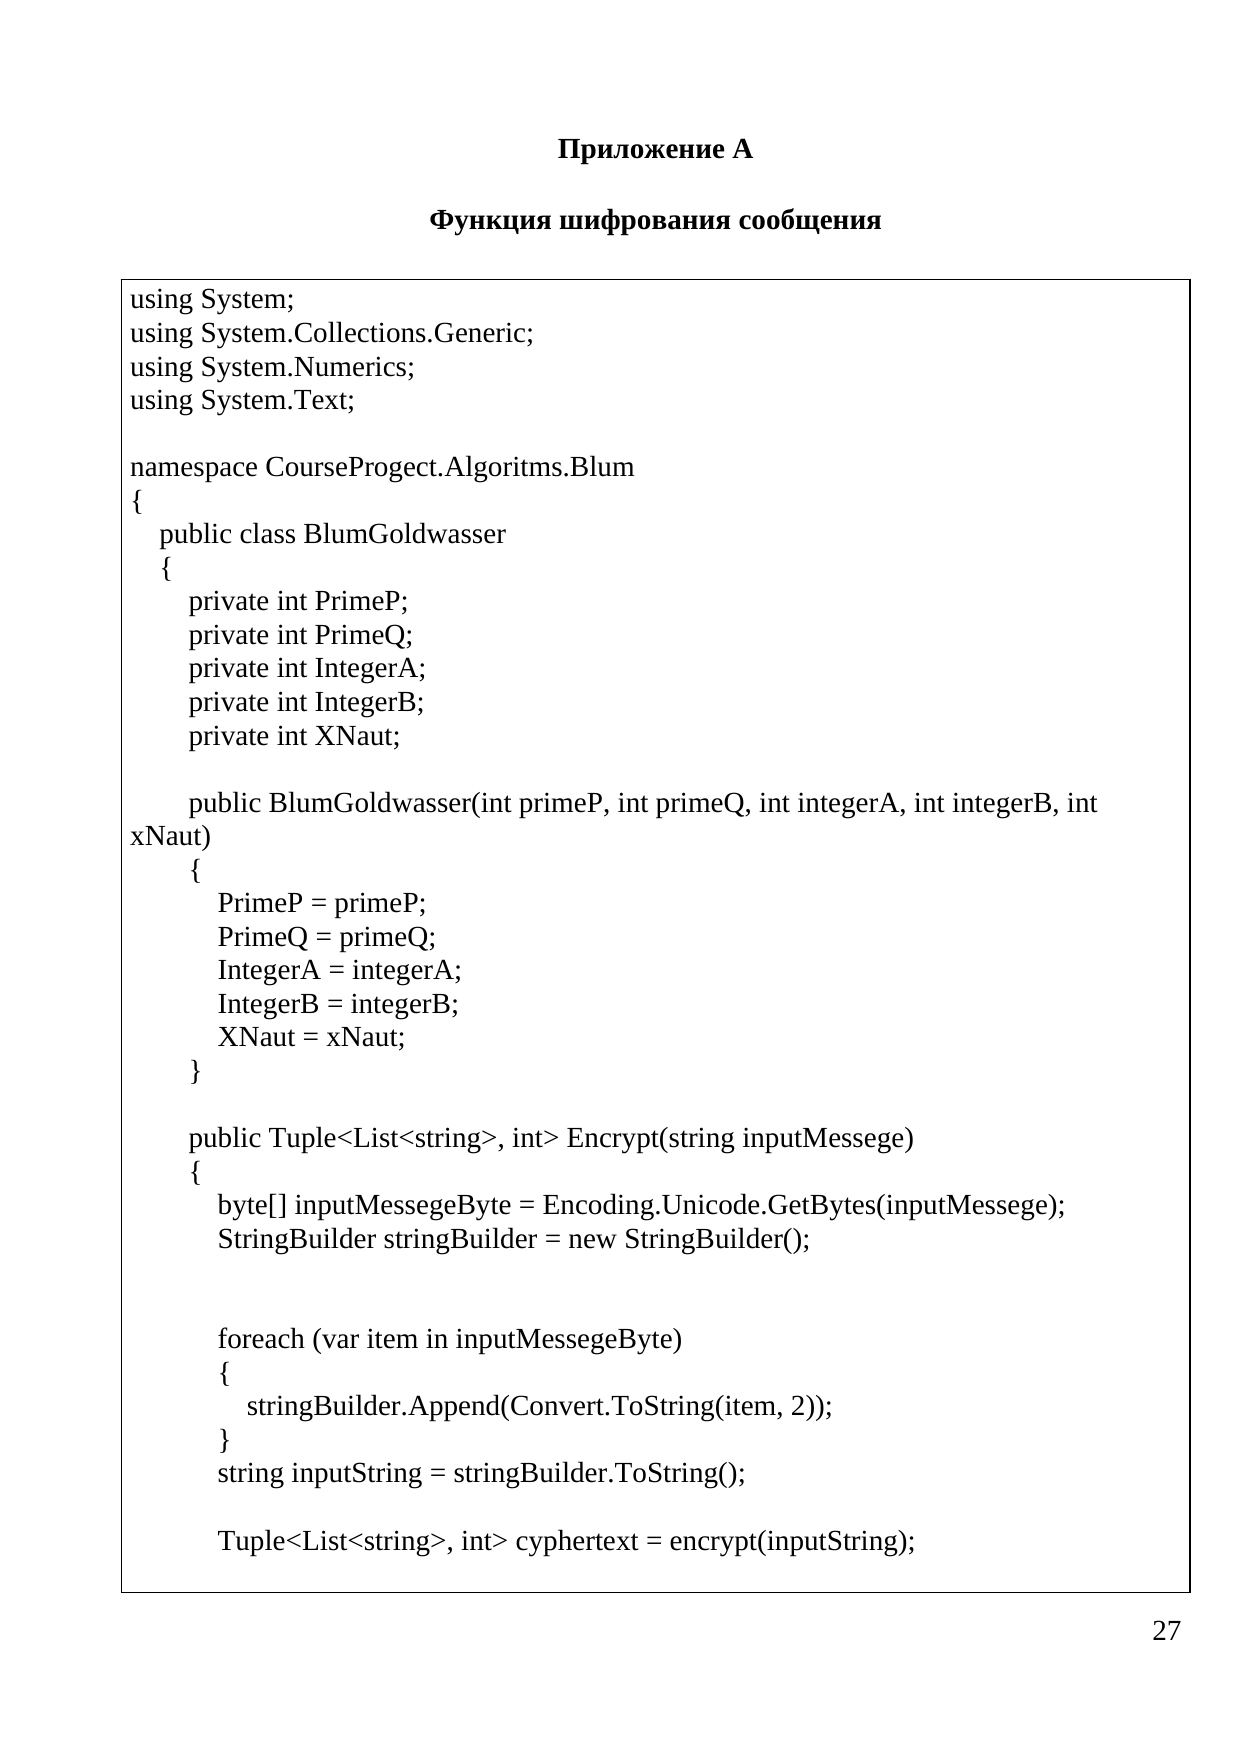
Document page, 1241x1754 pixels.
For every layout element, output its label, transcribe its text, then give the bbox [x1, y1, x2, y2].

text { [130, 1355, 1181, 1388]
text IntegerA = integerA; [130, 952, 1181, 986]
text private int PrimeQ; [130, 617, 1181, 651]
text Функция шифрования сообщения [130, 202, 1181, 236]
text private int XNaut; [130, 718, 1181, 751]
text PrimeQ = primeQ; [130, 919, 1181, 952]
text StringBuilder stringBuilder = new StringBuilder(); [130, 1221, 1181, 1254]
text IntegerB = integerB; [130, 986, 1181, 1019]
text public class BlumGoldwasser [130, 516, 1181, 550]
text byte[] inputMessegeByte = Encoding.Unicode.GetBytes(inputMessege); [130, 1187, 1181, 1221]
text public Tuple<List<string>, int> Encrypt(string inputMessege) [130, 1120, 1181, 1154]
text private int IntegerA; [130, 651, 1181, 684]
text string inputString = stringBuilder.ToString(); [130, 1456, 1181, 1489]
text stringBuilder.Append(Convert.ToString(item, 2)); [130, 1388, 1181, 1422]
text { [130, 1154, 1181, 1187]
text using System; [122, 280, 1189, 315]
text using System.Numerics; [130, 349, 1181, 382]
subtitle Приложение А [130, 131, 1181, 165]
text private int PrimeP; [130, 583, 1181, 617]
text } [130, 1422, 1181, 1456]
text XNaut = xNaut; [130, 1019, 1181, 1053]
text PrimeP = primeP; [130, 885, 1181, 919]
text foreach (var item in inputMessegeByte) [130, 1321, 1181, 1355]
text } [130, 1053, 1181, 1087]
text using System.Text; [130, 382, 1181, 416]
text namespace CourseProgect.Algoritms.Blum [130, 449, 1181, 483]
text { [130, 483, 1181, 516]
text { [130, 852, 1181, 885]
text using System.Collections.Generic; [130, 315, 1181, 349]
text Tuple<List<string>, int> cyphertext = encrypt(inputString); [130, 1523, 1181, 1556]
text public BlumGoldwasser(int primeP, int primeQ, int integerA, int integerB, int xNaut) [130, 785, 1181, 852]
text { [130, 550, 1181, 583]
text private int IntegerB; [130, 684, 1181, 718]
